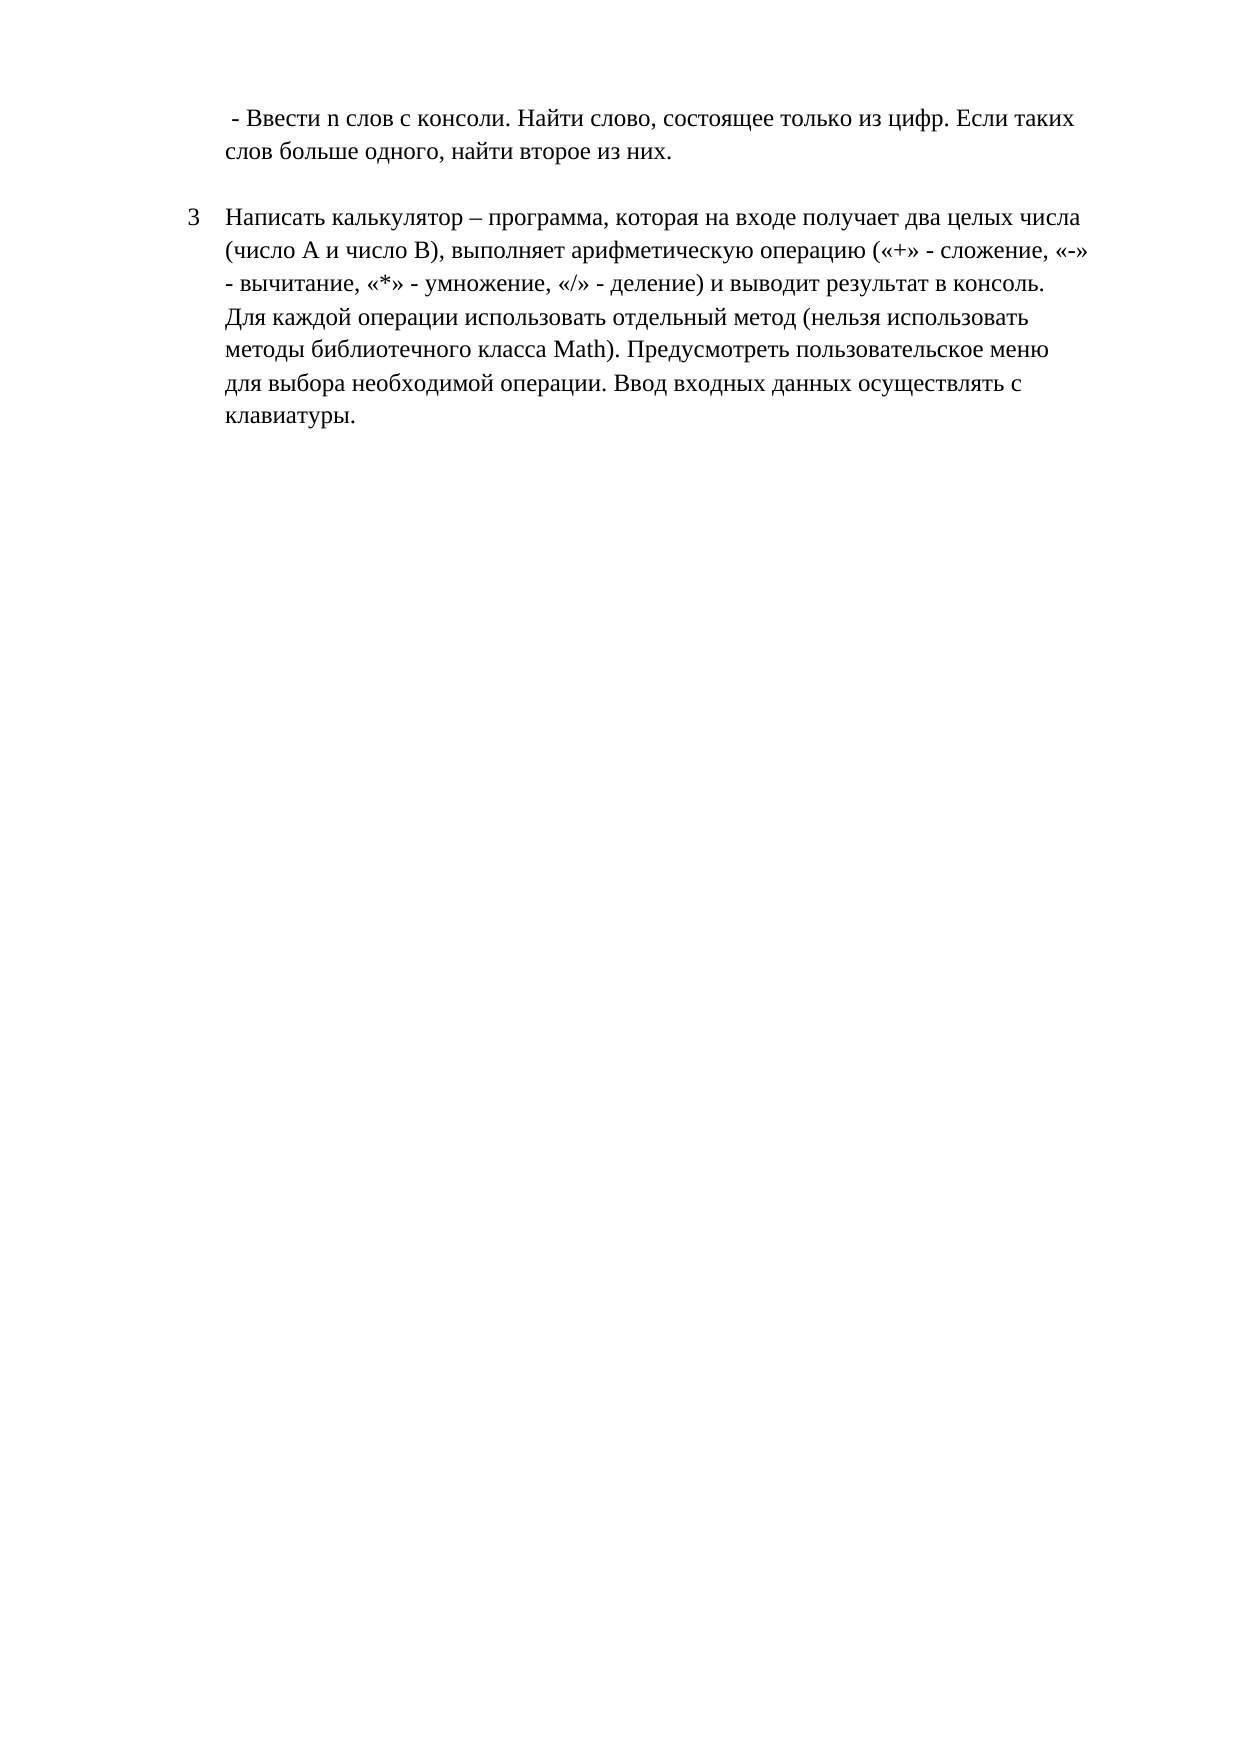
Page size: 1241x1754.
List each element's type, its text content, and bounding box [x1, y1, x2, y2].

list Написать калькулятор – программа, которая на входе получает два целых числа (число А и число В), выполняет арифметическую операцию («+» - сложение, «-» - вычитание, «*» - умножение, «/» - деление) и выводит результат в консоль. Для каждой операции использовать отдельный метод (нельзя использовать методы библиотечного класса Math). Предусмотреть пользовательское меню для выбора необходимой операции. Ввод входных данных осуществлять с клавиатуры. [187, 202, 1090, 429]
list - Ввести n слов с консоли. Найти слово, состоящее только из цифр. Если таких слов больше одного, найти второе из них. [225, 103, 1090, 165]
